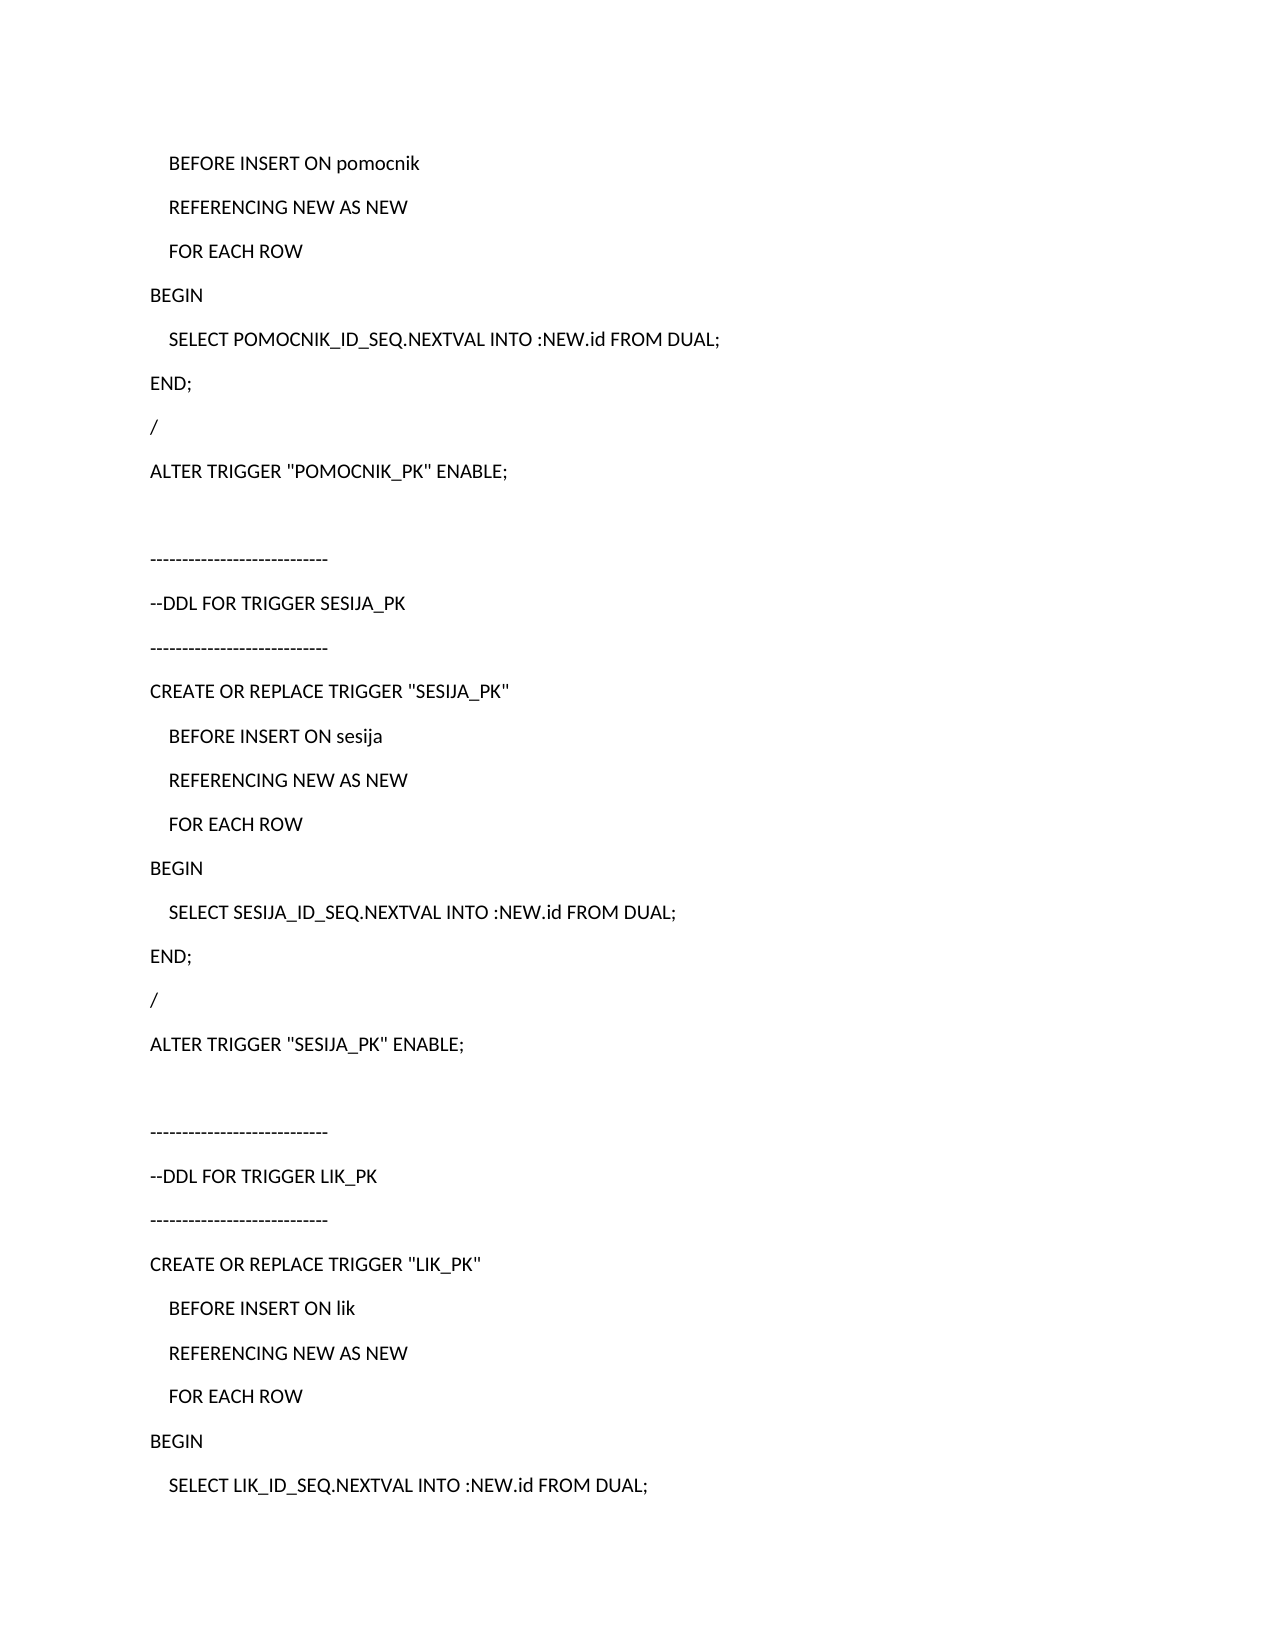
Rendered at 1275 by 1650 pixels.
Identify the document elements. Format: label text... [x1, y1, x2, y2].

text REFERENCING NEW AS NEW [150, 1340, 1125, 1365]
text BEGIN [150, 282, 1125, 308]
text END; [150, 370, 1125, 396]
text SELECT SESIJA_ID_SEQ.NEXTVAL INTO :NEW.id FROM DUAL; [150, 899, 1125, 924]
text REFERENCING NEW AS NEW [150, 767, 1125, 792]
text ---------------------------- [150, 635, 1125, 660]
text BEFORE INSERT ON lik [150, 1296, 1125, 1321]
text ---------------------------- [150, 547, 1125, 572]
text SELECT POMOCNIK_ID_SEQ.NEXTVAL INTO :NEW.id FROM DUAL; [150, 326, 1125, 352]
text CREATE OR REPLACE TRIGGER "LIK_PK" [150, 1252, 1125, 1277]
text --DDL FOR TRIGGER LIK_PK [150, 1163, 1125, 1189]
text BEFORE INSERT ON sesija [150, 723, 1125, 748]
text CREATE OR REPLACE TRIGGER "SESIJA_PK" [150, 679, 1125, 704]
text --DDL FOR TRIGGER SESIJA_PK [150, 591, 1125, 616]
text BEGIN [150, 1428, 1125, 1453]
text ALTER TRIGGER "SESIJA_PK" ENABLE; [150, 1031, 1125, 1057]
text SELECT LIK_ID_SEQ.NEXTVAL INTO :NEW.id FROM DUAL; [150, 1472, 1125, 1497]
text BEGIN [150, 855, 1125, 880]
text REFERENCING NEW AS NEW [150, 194, 1125, 219]
text FOR EACH ROW [150, 238, 1125, 263]
text FOR EACH ROW [150, 1384, 1125, 1409]
text ---------------------------- [150, 1119, 1125, 1145]
text / [150, 414, 1125, 440]
text ---------------------------- [150, 1207, 1125, 1233]
text ALTER TRIGGER "POMOCNIK_PK" ENABLE; [150, 458, 1125, 484]
text FOR EACH ROW [150, 811, 1125, 836]
text BEFORE INSERT ON pomocnik [150, 150, 1125, 175]
text END; [150, 943, 1125, 968]
text / [150, 987, 1125, 1013]
